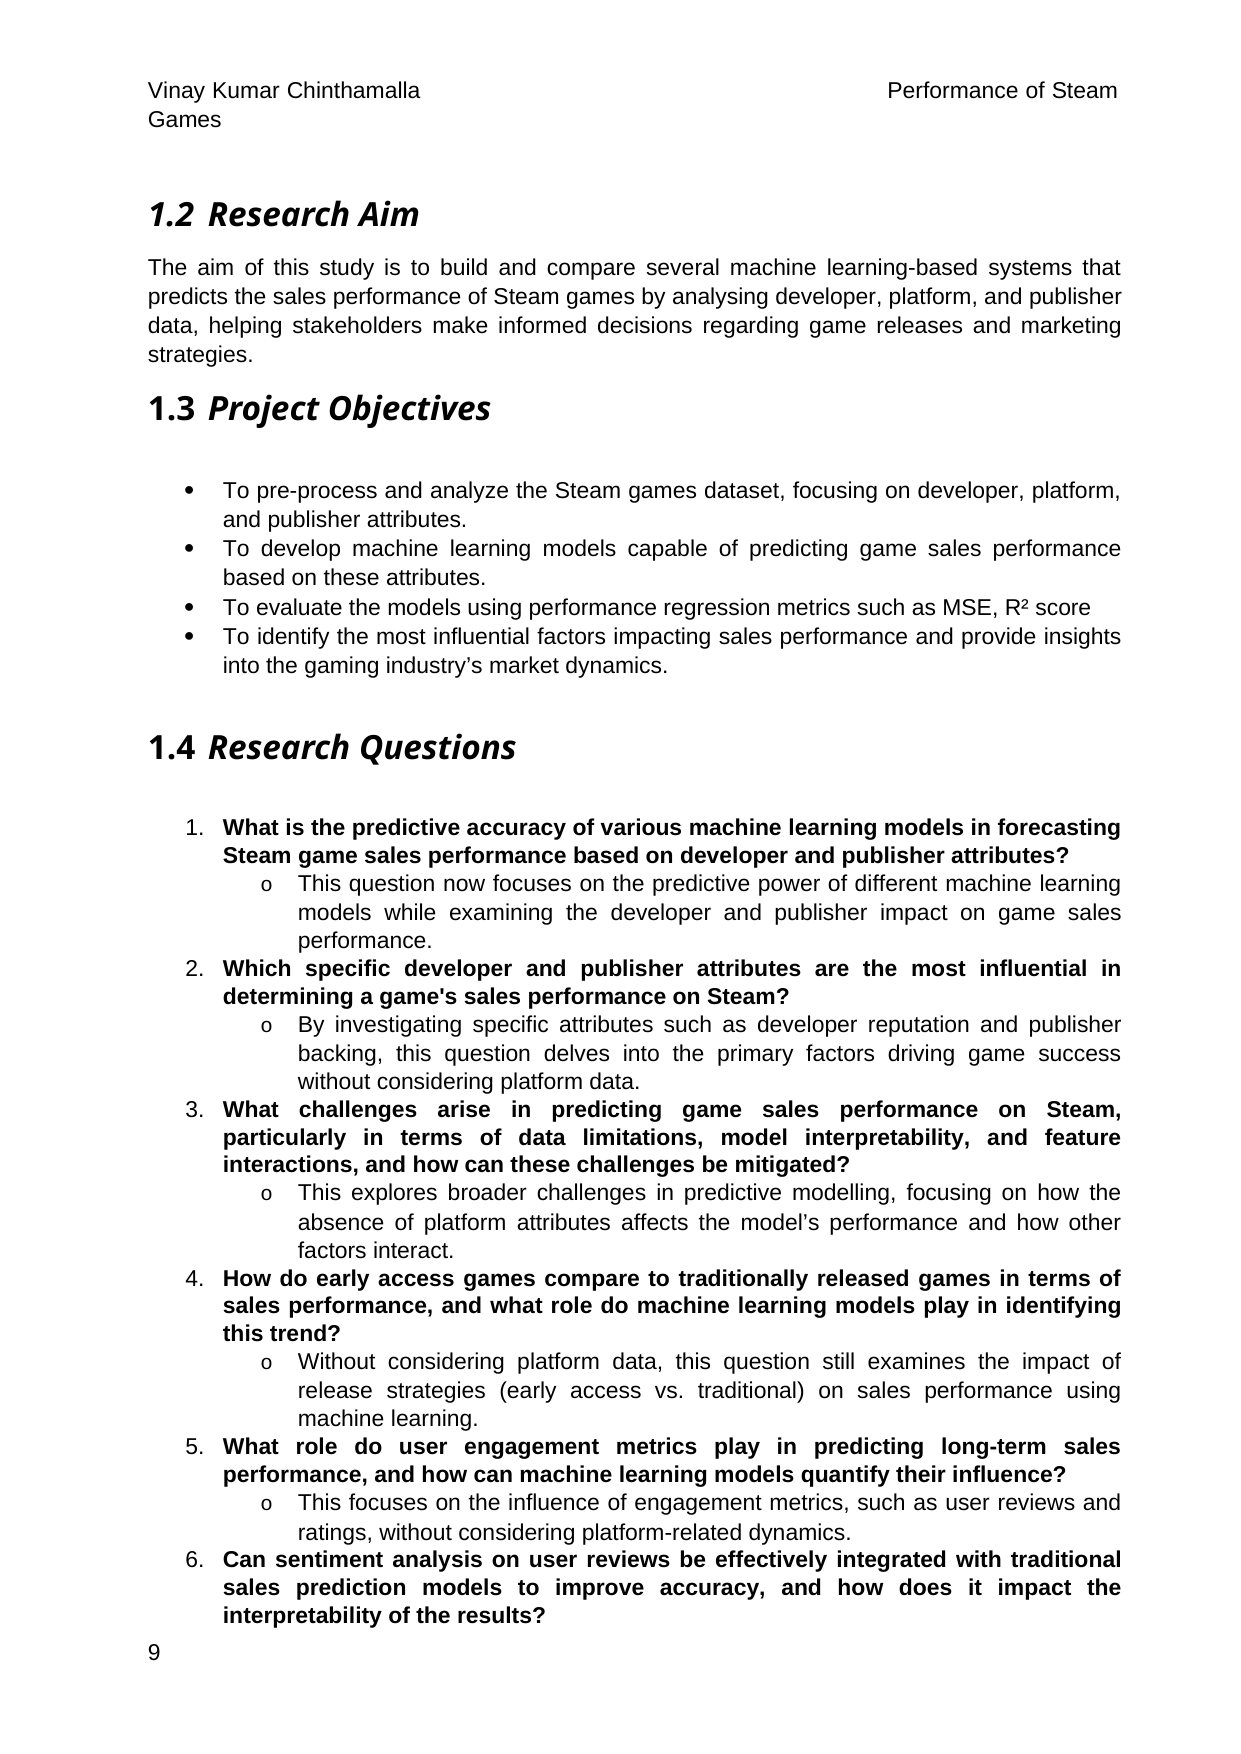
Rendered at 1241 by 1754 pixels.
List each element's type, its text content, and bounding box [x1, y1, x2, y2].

list This explores broader challenges in predictive modelling, focusing on how the absence of platform attributes affects the model’s performance and how other factors interact. [260, 1179, 1122, 1263]
list What is the predictive accuracy of various machine learning models in forecasting Steam game sales performance based on developer and publisher attributes? [185, 814, 1122, 868]
list To identify the most influential factors impacting sales performance and provide insights into the gaming industry’s market dynamics. [185, 620, 1122, 678]
list How do early access games compare to traditionally released games in terms of sales performance, and what role do machine learning models play in identifying this trend? [185, 1264, 1122, 1347]
list To develop machine learning models capable of predicting game sales performance based on these attributes. [185, 532, 1122, 591]
subtitle Project Objectives [148, 384, 1122, 430]
list What challenges arise in predicting game sales performance on Steam, particularly in terms of data limitations, model interpretability, and feature interactions, and how can these challenges be mitigated? [185, 1096, 1122, 1178]
list To pre-process and analyze the Steam games dataset, focusing on developer, platform, and publisher attributes. [185, 474, 1122, 532]
list This question now focuses on the predictive power of different machine learning models while examining the developer and publisher impact on game sales performance. [260, 869, 1122, 953]
list Without considering platform data, this question still examines the impact of release strategies (early access vs. traditional) on sales performance using machine learning. [260, 1348, 1122, 1432]
list What role do user engagement metrics play in predicting long-term sales performance, and how can machine learning models quantify their influence? [185, 1433, 1122, 1488]
subtitle Research Questions [148, 724, 1122, 769]
list This focuses on the influence of engagement metrics, such as user reviews and ratings, without considering platform-related dynamics. [260, 1489, 1122, 1545]
list Can sentiment analysis on user reviews be effectively integrated with traditional sales prediction models to improve accuracy, and how does it impact the interpretability of the results? [185, 1546, 1122, 1628]
subtitle Research Aim [148, 191, 1122, 236]
list Which specific developer and publisher attributes are the most influential in determining a game's sales performance on Steam? [185, 955, 1122, 1009]
list By investigating specific attributes such as developer reputation and publisher backing, this question delves into the primary factors driving game success without considering platform data. [260, 1011, 1122, 1094]
text The aim of this study is to build and compare several machine learning-based systems that predicts the sales performance of Steam games by analysing developer, platform, and publisher data, helping stakeholders make informed decisions regarding game releases and marketing strategies. [148, 251, 1122, 368]
list To evaluate the models using performance regression metrics such as MSE, R² score [185, 591, 1122, 620]
